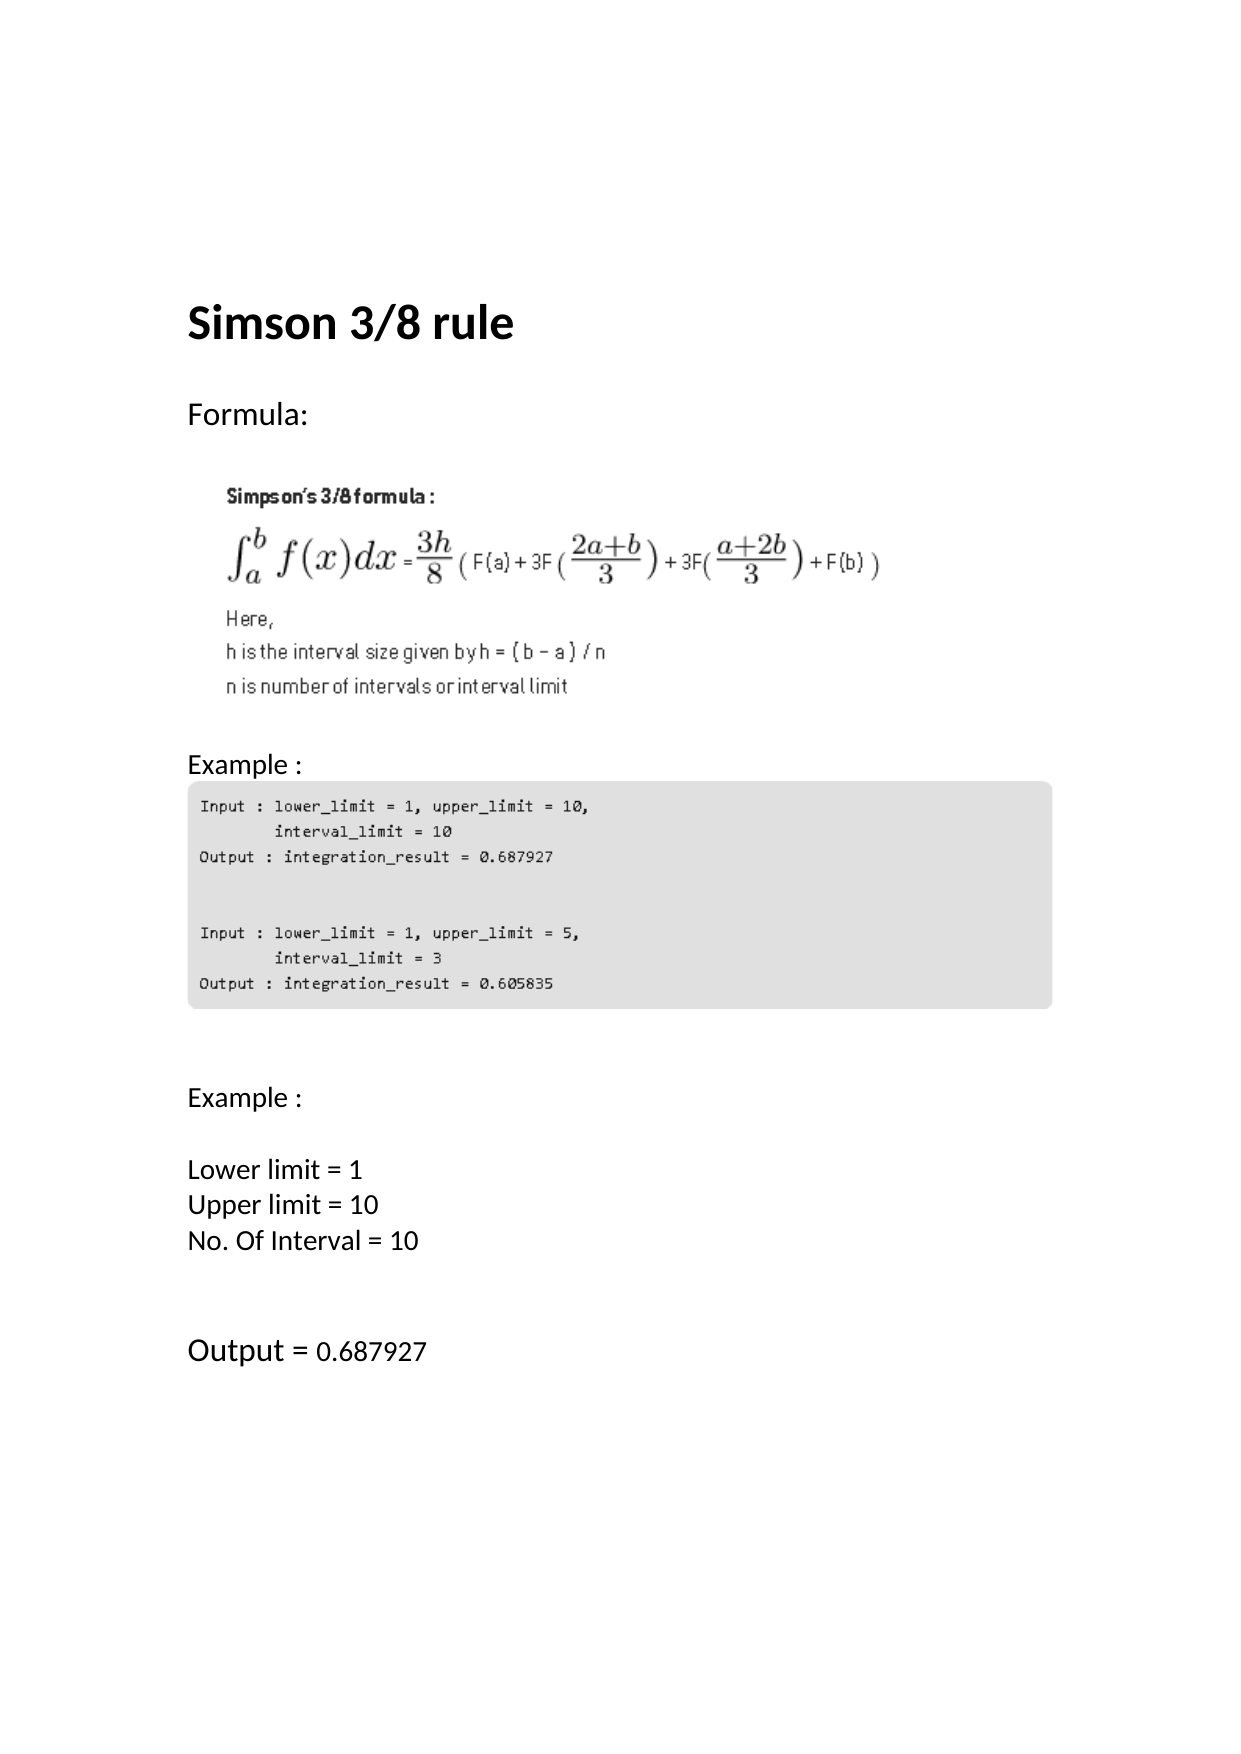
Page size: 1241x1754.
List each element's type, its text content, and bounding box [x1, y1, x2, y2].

text Example : [187, 746, 1053, 781]
text Example : [187, 1079, 1053, 1115]
text Output = 0.687927 [187, 1329, 1053, 1369]
text Upper limit = 10 [187, 1186, 1053, 1222]
text No. Of Interval = 10 [187, 1222, 1053, 1258]
text Lower limit = 1 [187, 1151, 1053, 1186]
picture [187, 474, 1047, 711]
text Formula: [187, 393, 1053, 433]
picture [187, 781, 1053, 1009]
text Simson 3/8 rule [187, 291, 1053, 352]
